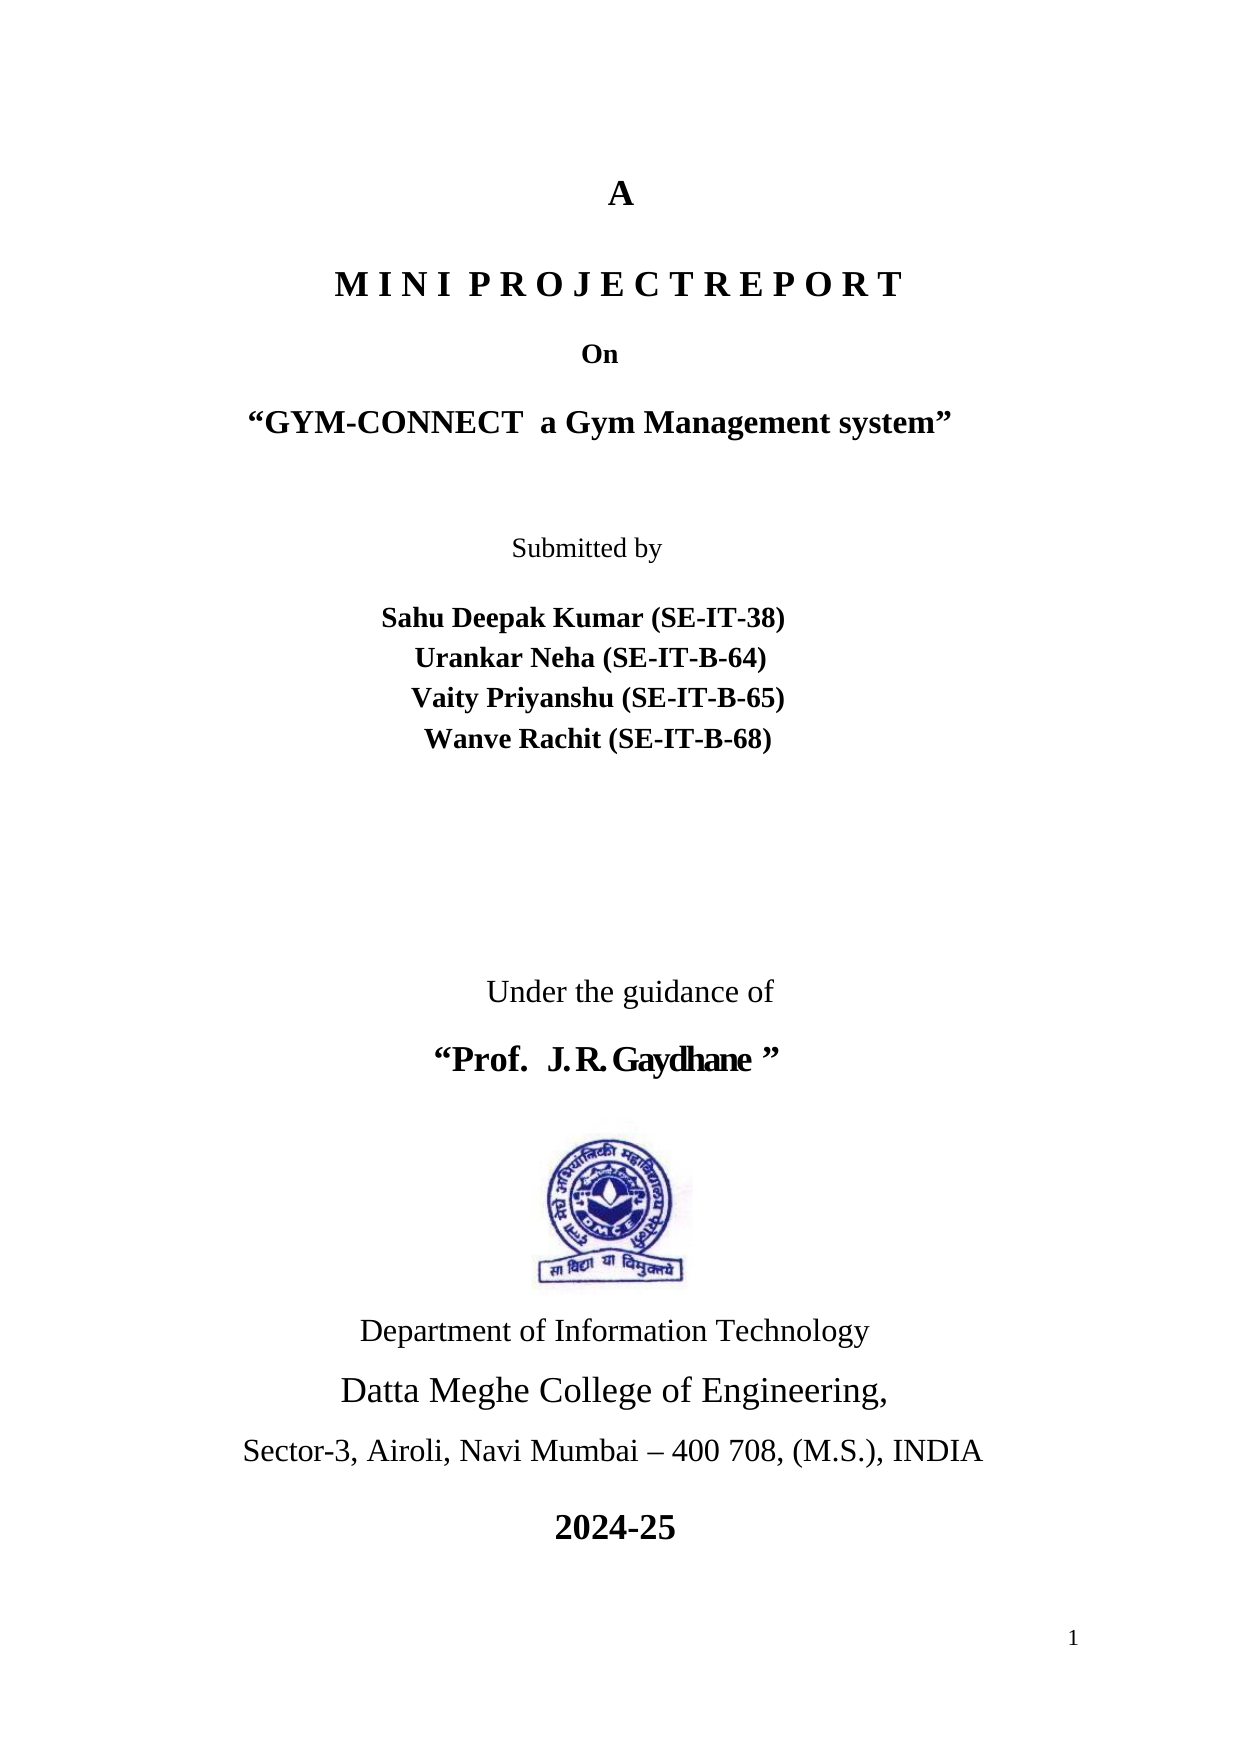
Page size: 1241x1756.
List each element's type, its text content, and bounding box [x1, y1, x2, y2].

text Sector-3, Airoli, Navi Mumbai – 400 708, (M.S.), INDIA [81, 1431, 1144, 1468]
text “GYM-CONNECT a Gym Management system” [55, 402, 1144, 441]
text “Prof. J. R. Gaydhane ” [50, 1038, 1144, 1080]
text Sahu Deepak Kumar (SE-IT-38) [50, 600, 803, 633]
text Department of Information Technology [84, 1129, 1144, 1348]
text Urankar Neha (SE-IT-B-64) [50, 640, 803, 674]
text Wanve Rachit (SE-IT-B-68) [50, 721, 803, 754]
text A [97, 171, 1144, 213]
text Datta Meghe College of Engineering, [84, 1369, 1144, 1411]
text Vaity Priyanshu (SE-IT-B-65) [50, 680, 803, 714]
text M I N I P R O J E C T R E P O R T [91, 262, 1144, 304]
text 2024-25 [86, 1505, 1144, 1547]
picture [531, 1117, 693, 1295]
text On [54, 337, 1144, 369]
text Under the guidance of [486, 972, 1144, 1009]
text Submitted by [511, 532, 1144, 564]
